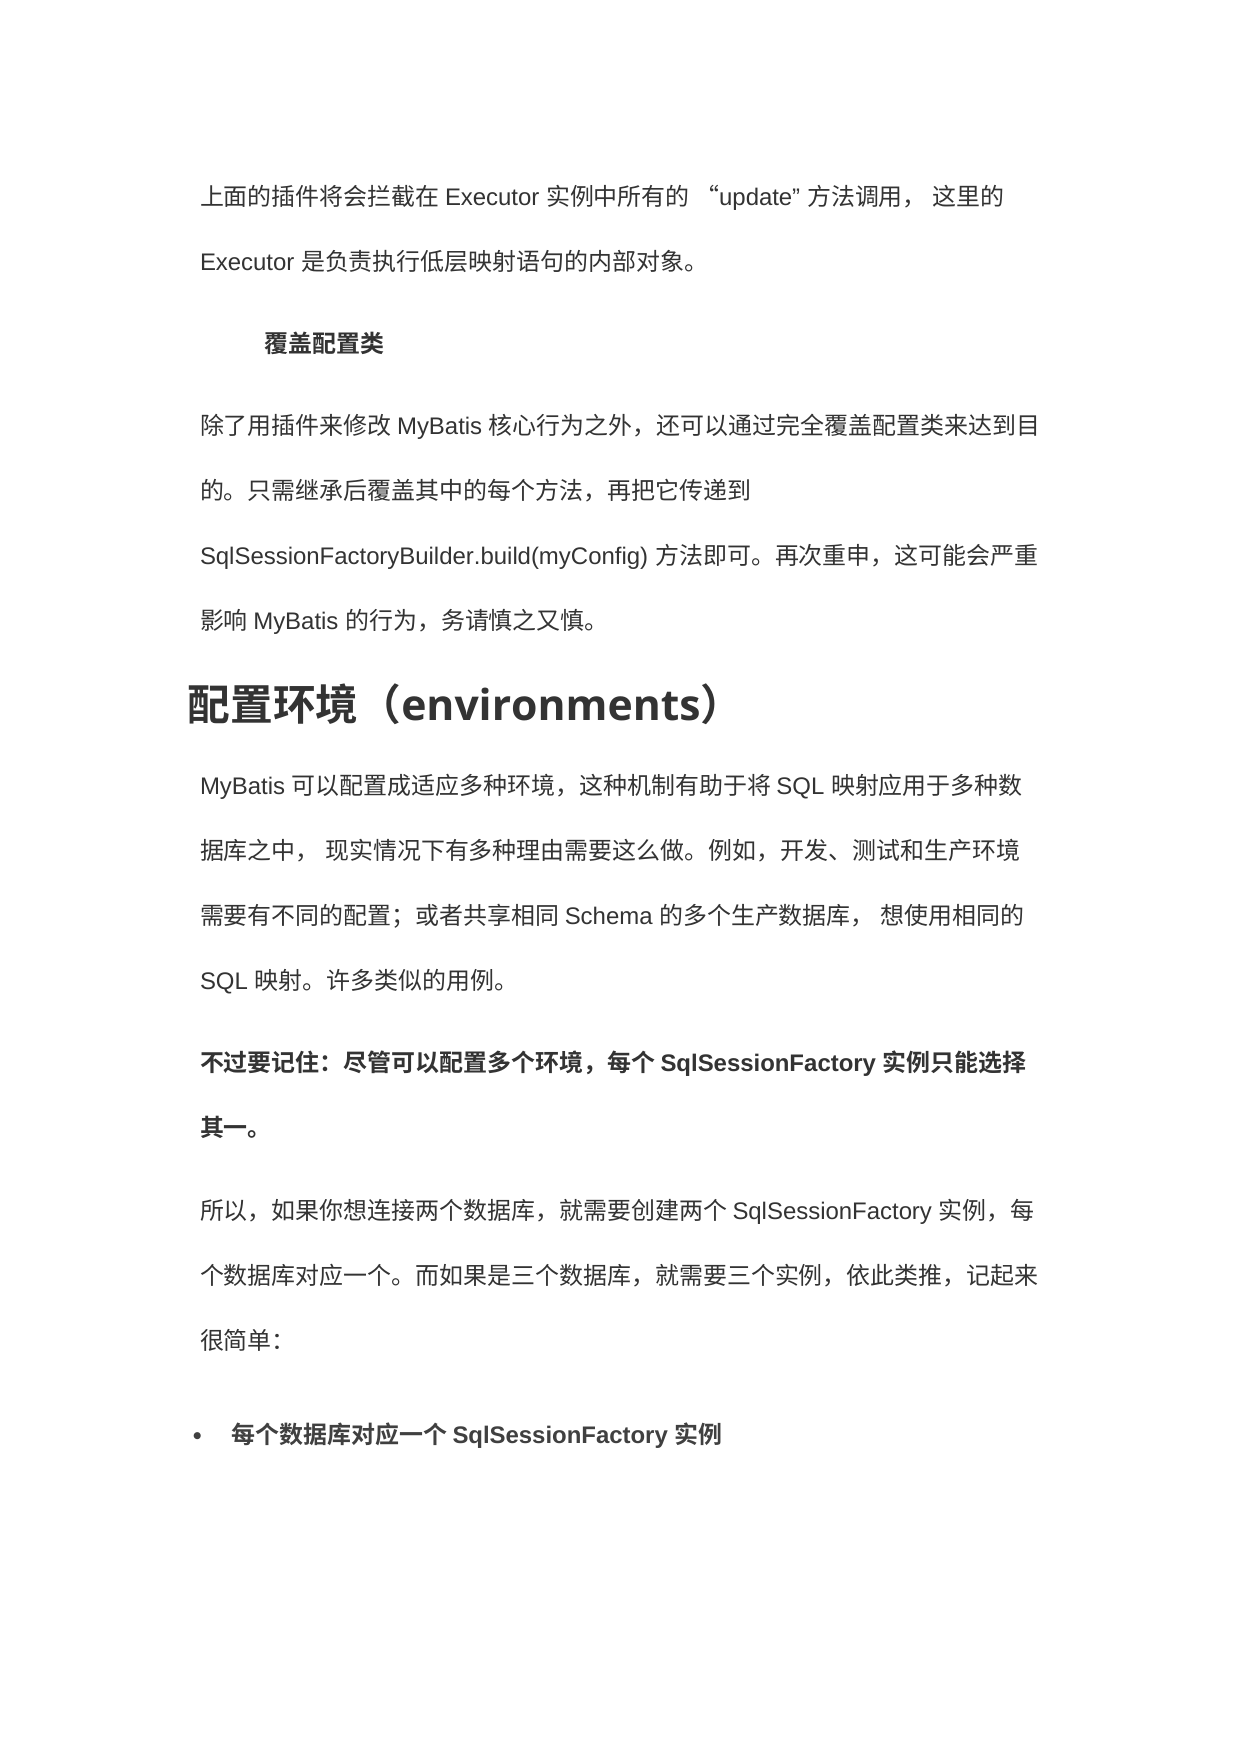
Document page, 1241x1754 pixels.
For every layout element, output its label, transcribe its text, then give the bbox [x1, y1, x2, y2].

list 每个数据库对应一个 SqlSessionFactory 实例 [194, 1401, 1053, 1466]
text 不过要记住：尽管可以配置多个环境，每个 SqlSessionFactory 实例只能选择其一。 [200, 1029, 1041, 1159]
text MyBatis 可以配置成适应多种环境，这种机制有助于将 SQL 映射应用于多种数据库之中， 现实情况下有多种理由需要这么做。例如，开发、测试和生产环境需要有不同的配置；或者共享相同 Schema 的多个生产数据库， 想使用相同的 SQL 映射。许多类似的用例。 [200, 752, 1041, 1012]
text 除了用插件来修改 MyBatis 核心行为之外，还可以通过完全覆盖配置类来达到目的。只需继承后覆盖其中的每个方法，再把它传递到 SqlSessionFactoryBuilder.build(myConfig) 方法即可。再次重申，这可能会严重影响 MyBatis 的行为，务请慎之又慎。 [200, 392, 1041, 652]
text 所以，如果你想连接两个数据库，就需要创建两个 SqlSessionFactory 实例，每个数据库对应一个。而如果是三个数据库，就需要三个实例，依此类推，记起来很简单： [200, 1176, 1041, 1371]
text NOTE 覆盖配置类 [200, 309, 1041, 374]
text 配置环境（environments） [187, 669, 1053, 734]
text 上面的插件将会拦截在 Executor 实例中所有的 “update” 方法调用， 这里的 Executor 是负责执行低层映射语句的内部对象。 [200, 162, 1041, 292]
